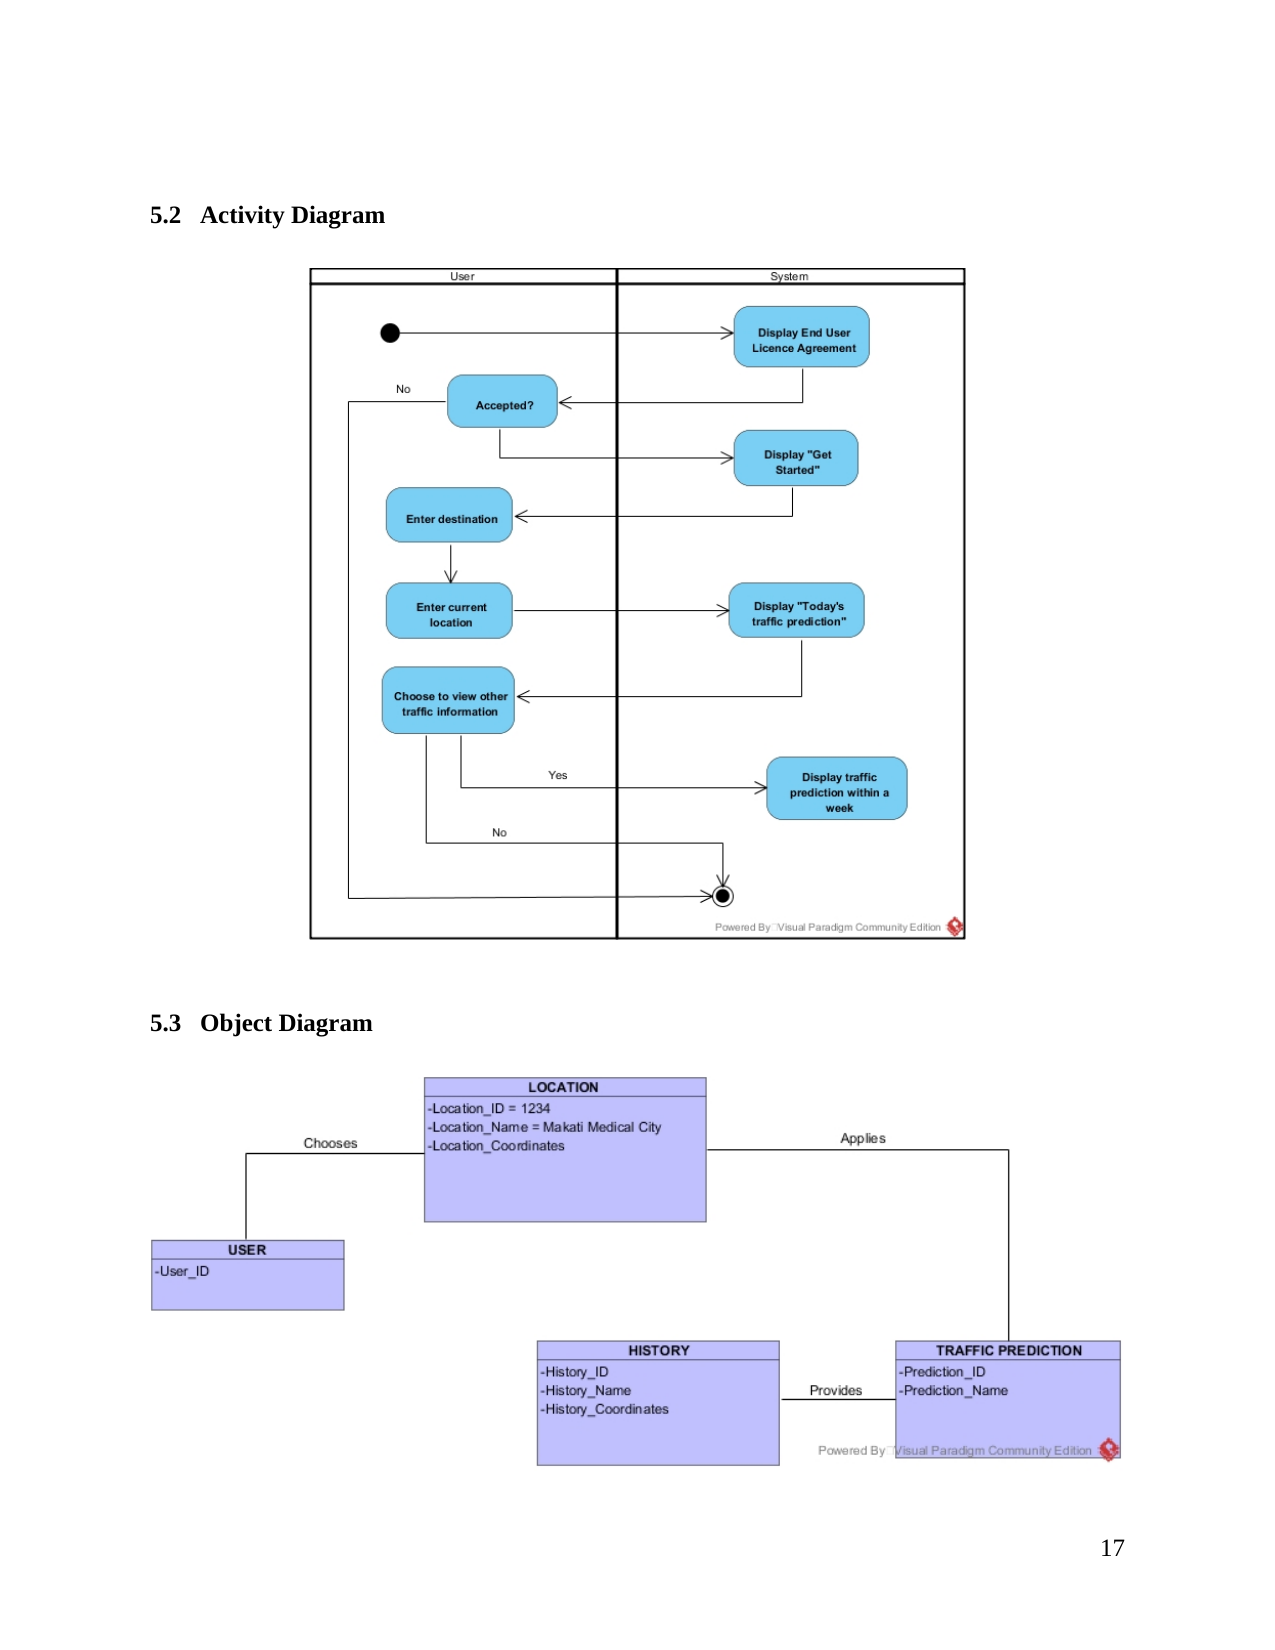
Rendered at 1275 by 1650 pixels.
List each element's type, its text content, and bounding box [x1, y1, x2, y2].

list Activity Diagram [150, 154, 1125, 229]
picture [306, 268, 969, 944]
list Object Diagram [150, 962, 1125, 1037]
picture [150, 1076, 1125, 1471]
